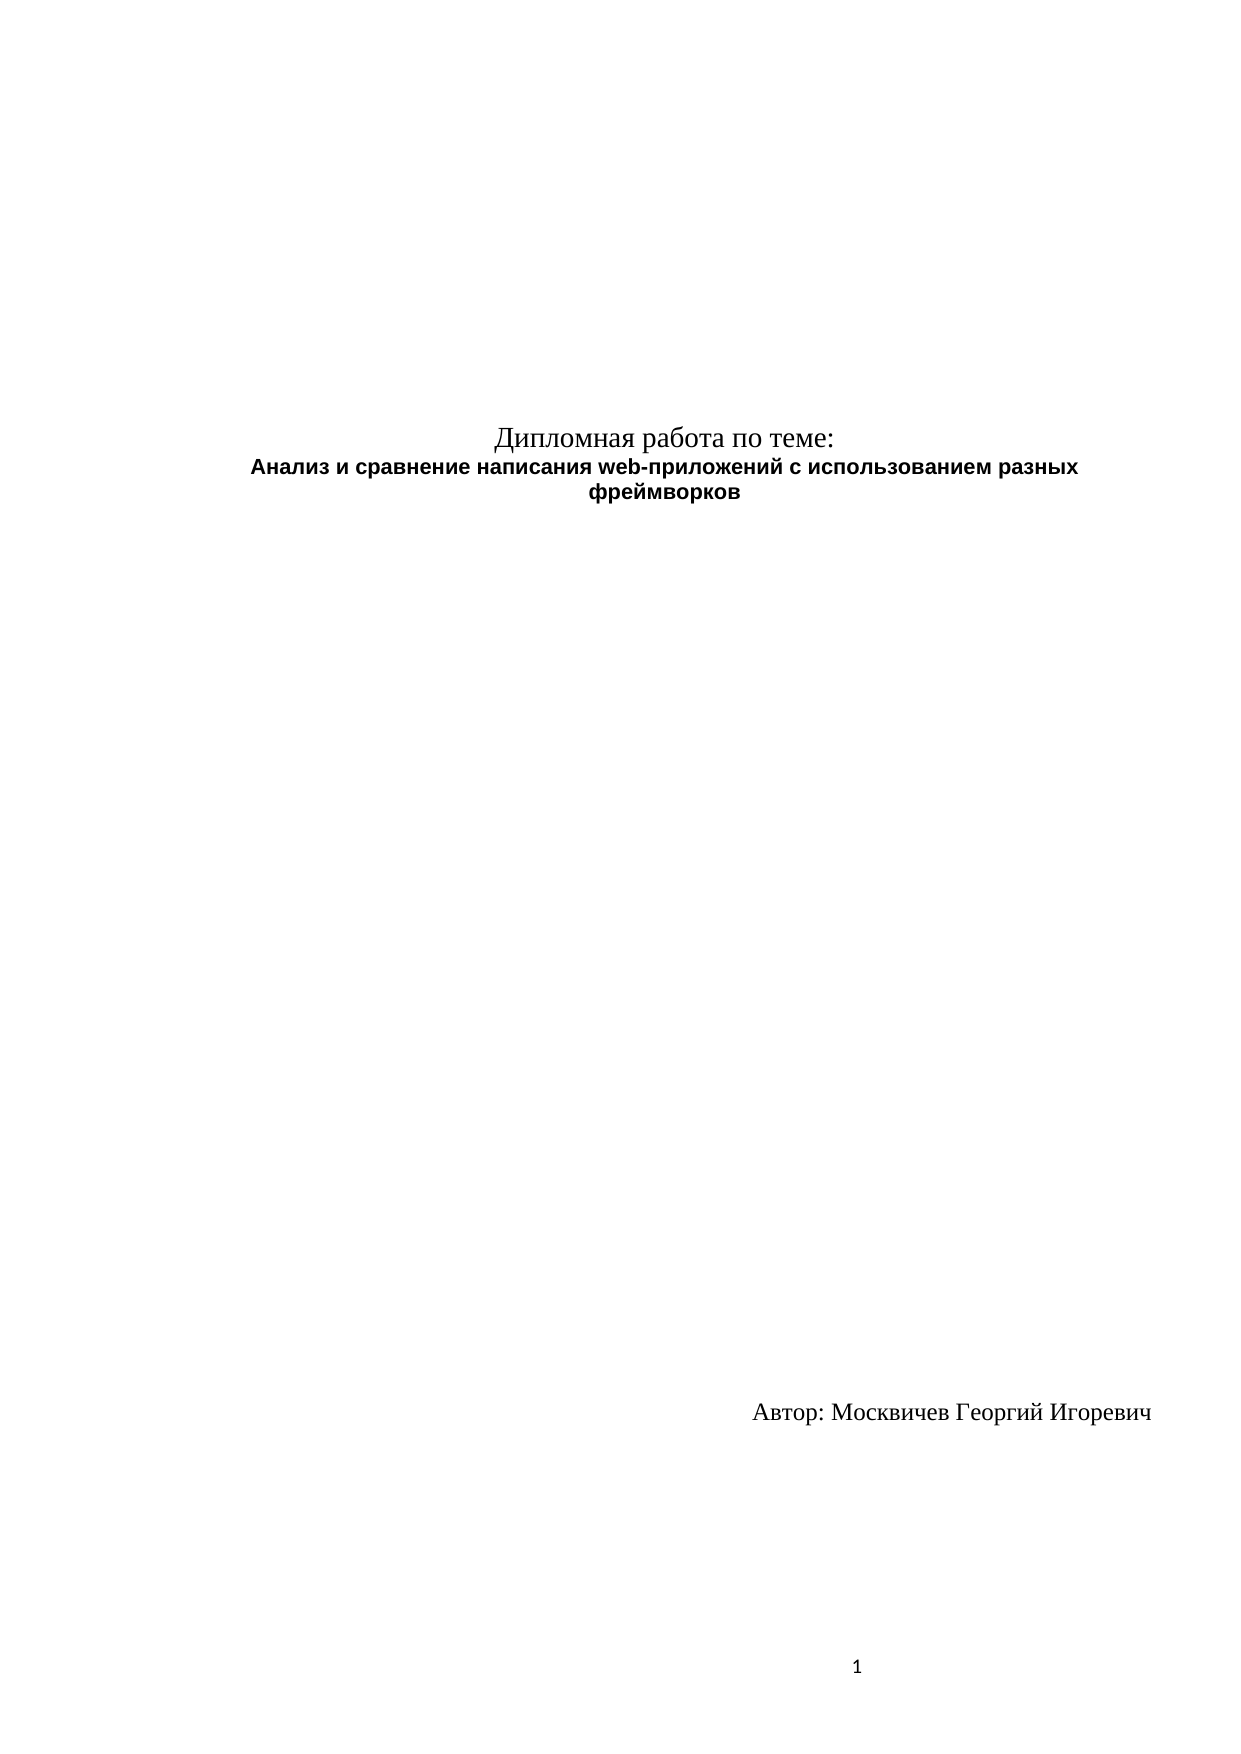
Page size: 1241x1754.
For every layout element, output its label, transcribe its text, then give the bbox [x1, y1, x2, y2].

text Анализ и сравнение написания web-приложений с использованием разных фреймворков [177, 453, 1152, 534]
text Дипломная работа по теме: [177, 420, 1152, 453]
text Автор: Москвичев Георгий Игоревич [177, 1397, 1152, 1426]
